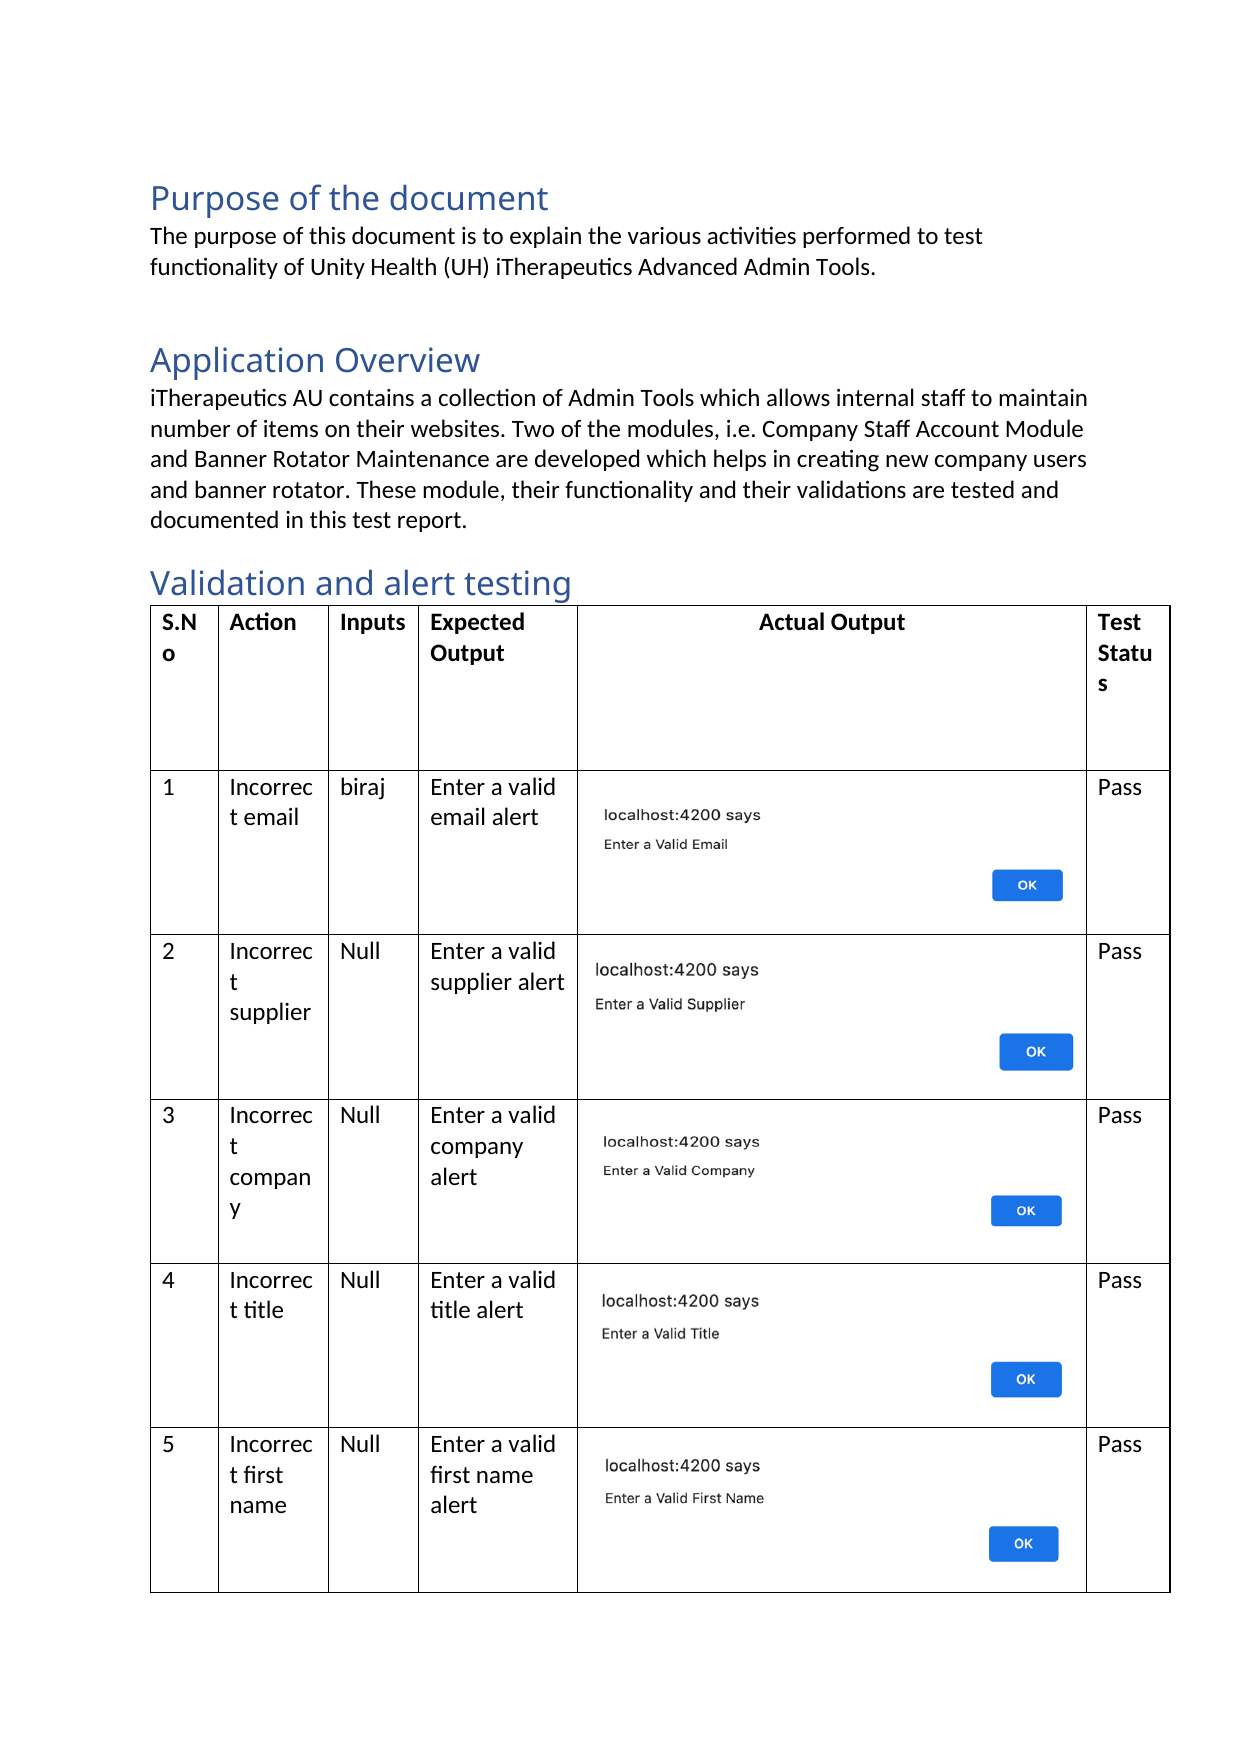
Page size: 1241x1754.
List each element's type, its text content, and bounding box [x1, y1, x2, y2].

text iTherapeutics AU contains a collection of Admin Tools which allows internal staff to maintain number of items on their websites. Two of the modules, i.e. Company Staff Account Module and Banner Rotator Maintenance are developed which helps in creating new company users and banner rotator. These module, their functionality and their validations are tested and documented in this test report. [150, 382, 1090, 535]
table_header Inputs [329, 606, 418, 770]
table_header S.No [151, 606, 218, 770]
table_cell Incorrect company [219, 1100, 328, 1263]
table_header Actual Output [578, 606, 1086, 770]
table_cell Null [329, 1428, 418, 1592]
table_cell 2 [151, 935, 218, 1098]
table_cell biraj [329, 771, 418, 934]
table_cell Null [329, 935, 418, 1098]
table_cell Enter a valid email alert [419, 771, 577, 934]
table_cell 4 [151, 1264, 218, 1427]
table_cell [578, 1264, 1086, 1427]
subtitle Application Overview [150, 337, 1090, 382]
table_cell [578, 1100, 1086, 1263]
table_cell 5 [151, 1428, 218, 1592]
picture [589, 958, 1082, 1076]
table_cell Incorrect email [219, 771, 328, 934]
table_cell [578, 1428, 1086, 1592]
table_cell Null [329, 1264, 418, 1427]
table_cell [578, 771, 1086, 934]
table_header Expected Output [419, 606, 577, 770]
table_cell Pass [1087, 1428, 1169, 1592]
table_cell 1 [151, 771, 218, 934]
table_cell Enter a valid company alert [419, 1100, 577, 1263]
table_cell Pass [1087, 935, 1169, 1098]
picture [597, 1285, 1068, 1406]
table_cell Incorrect first name [219, 1428, 328, 1592]
table_cell Enter a valid title alert [419, 1264, 577, 1427]
table_cell Enter a valid supplier alert [419, 935, 577, 1098]
table_cell Incorrect supplier [219, 935, 328, 1098]
table_cell Pass [1087, 1100, 1169, 1263]
picture [598, 1451, 1067, 1569]
table_header Action [219, 606, 328, 770]
text The purpose of this document is to explain the various activities performed to test functionality of Unity Health (UH) iTherapeutics Advanced Admin Tools. [150, 220, 1090, 281]
picture [596, 1130, 1069, 1233]
table_header Test Status [1087, 606, 1169, 770]
table_cell Incorrect title [219, 1264, 328, 1427]
subtitle Validation and alert testing [150, 560, 1090, 605]
picture [589, 791, 1077, 914]
subtitle Purpose of the document [150, 175, 1090, 220]
table_cell Pass [1087, 1264, 1169, 1427]
table_cell Pass [1087, 771, 1169, 934]
table_cell Null [329, 1100, 418, 1263]
table_cell 3 [151, 1100, 218, 1263]
table_cell Enter a valid first name alert [419, 1428, 577, 1592]
table_cell [578, 935, 1086, 1098]
